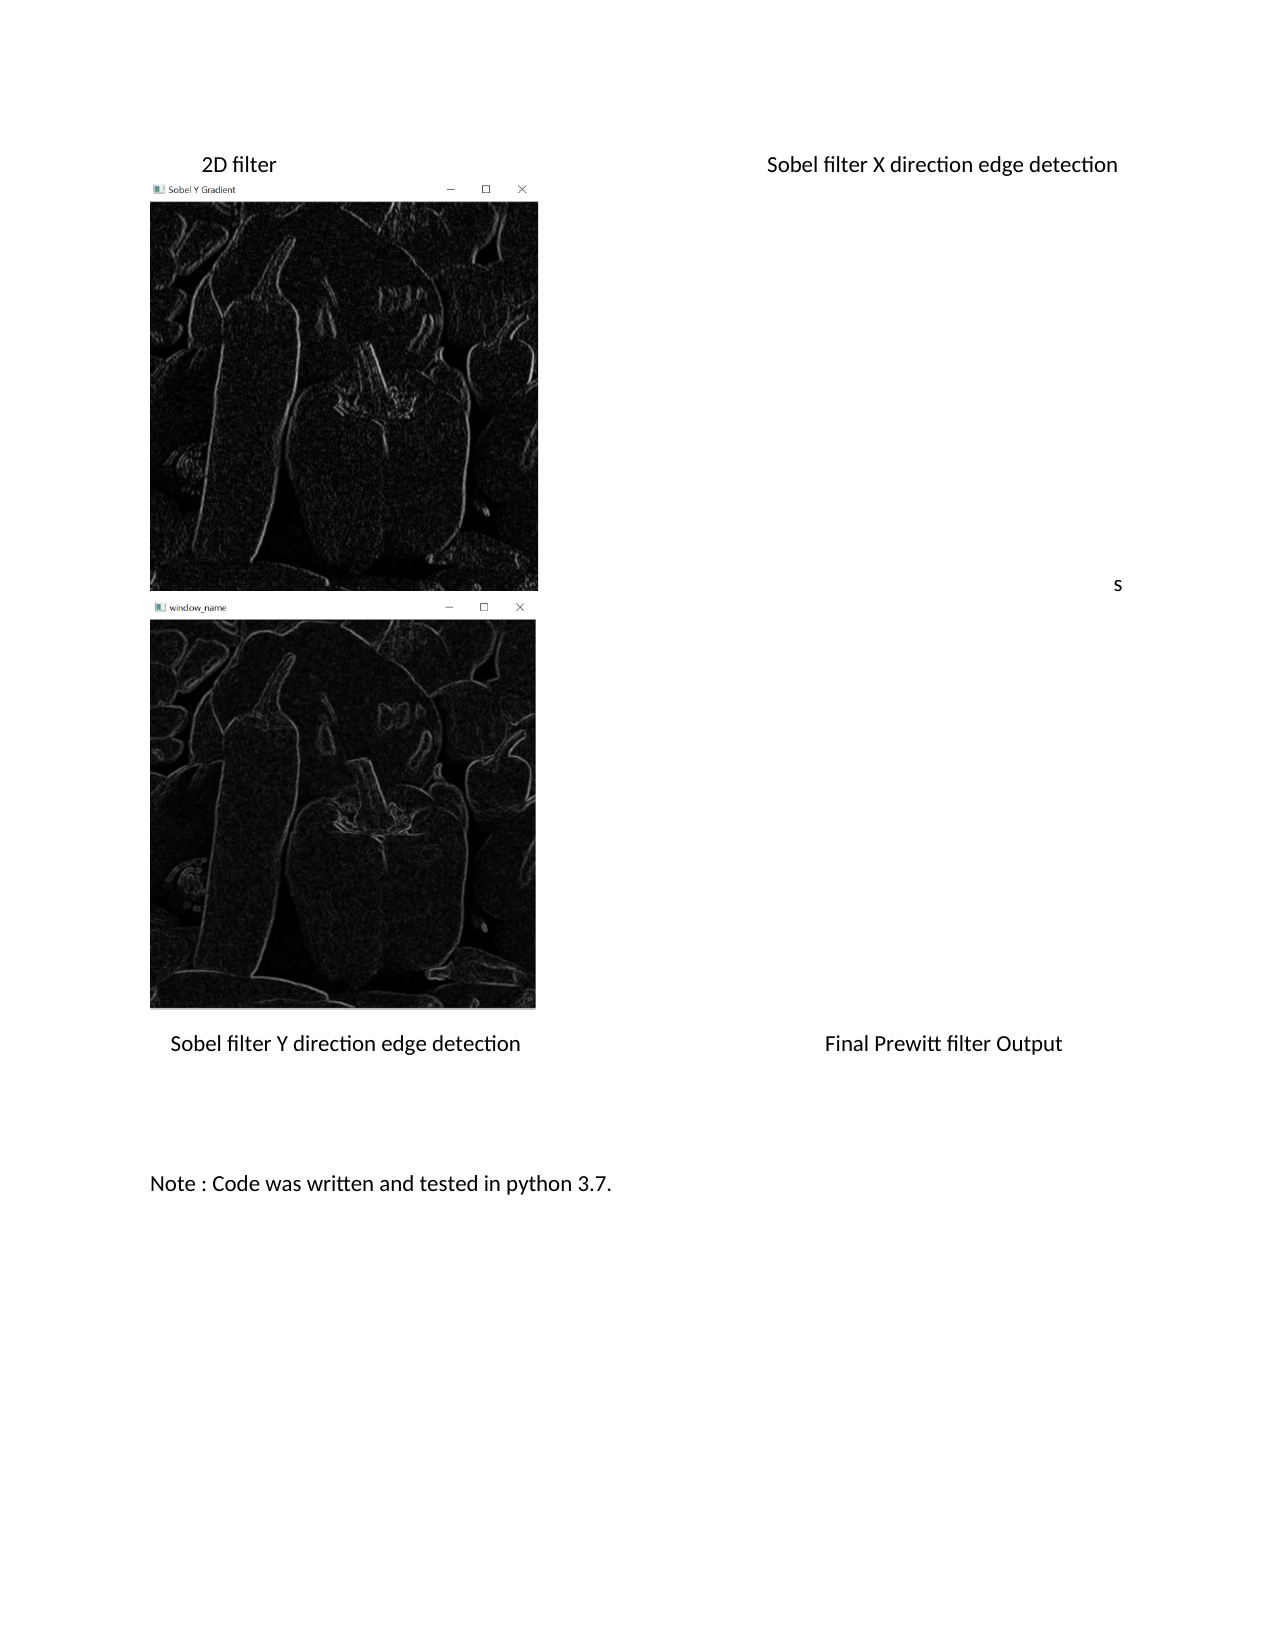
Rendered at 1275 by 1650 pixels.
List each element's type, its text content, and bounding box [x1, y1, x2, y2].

picture [150, 598, 536, 1010]
text Sobel filter Y direction edge detection Final Prewitt filter Output [150, 1029, 1125, 1057]
text Note : Code was written and tested in python 3.7. [150, 1169, 1125, 1197]
picture [150, 180, 539, 591]
